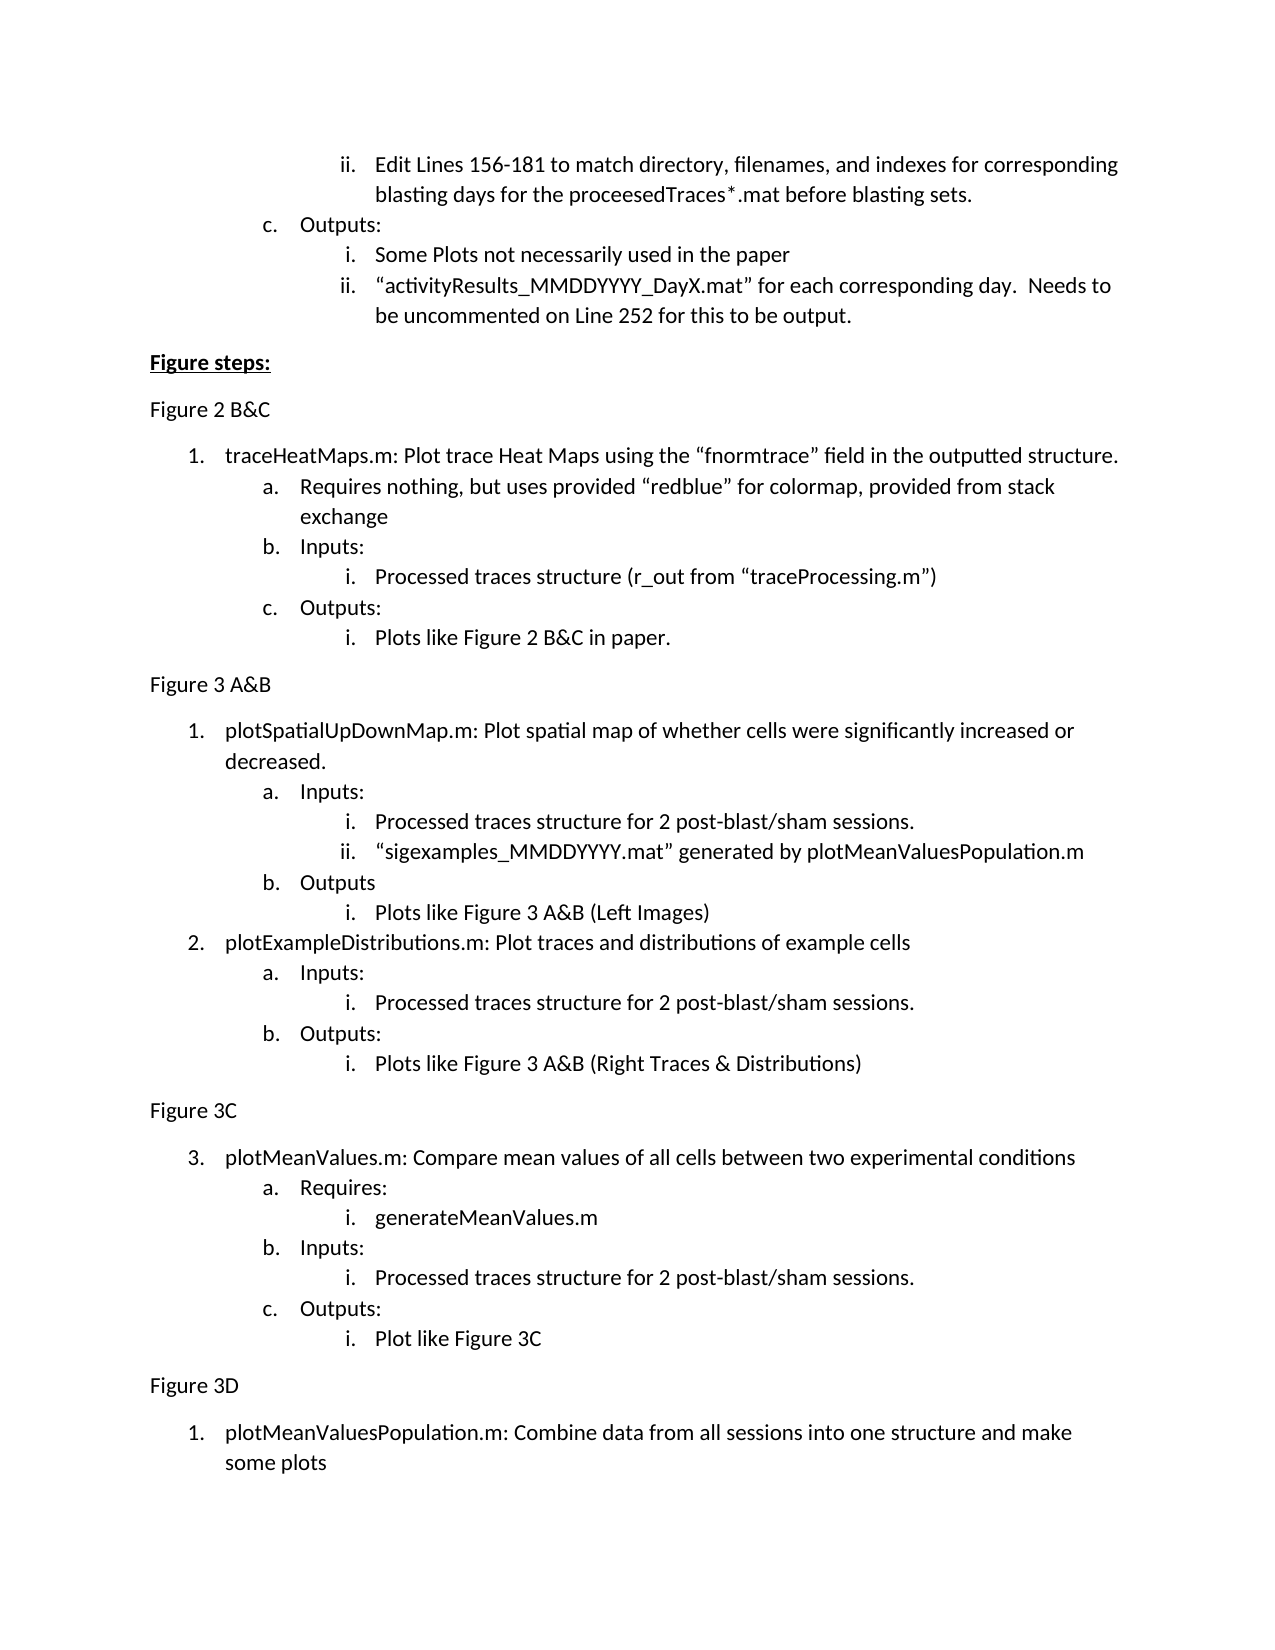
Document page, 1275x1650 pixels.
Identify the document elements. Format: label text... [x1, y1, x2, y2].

list Inputs: [262, 532, 1125, 560]
list Inputs: [262, 777, 1125, 805]
list Outputs: [262, 210, 1125, 238]
list generateMeanValues.m [356, 1203, 1125, 1231]
text Figure 3D [150, 1371, 1125, 1399]
text Figure steps: [150, 348, 1125, 376]
list Plots like Figure 3 A&B (Left Images) [356, 898, 1125, 926]
list “activityResults_MMDDYYYY_DayX.mat” for each corresponding day. Needs to be uncommented on Line 252 for this to be output. [356, 271, 1125, 329]
list Processed traces structure for 2 post-blast/sham sessions. [356, 1263, 1125, 1292]
list Requires: [262, 1173, 1125, 1201]
list Processed traces structure for 2 post-blast/sham sessions. [356, 807, 1125, 835]
list Plot like Figure 3C [356, 1324, 1125, 1352]
list Edit Lines 156-181 to match directory, filenames, and indexes for corresponding blasting days for the proceesedTraces*.mat before blasting sets. [356, 150, 1125, 208]
text Figure 3 A&B [150, 670, 1125, 698]
list Processed traces structure (r_out from “traceProcessing.m”) [356, 562, 1125, 591]
list Outputs: [262, 593, 1125, 621]
list Outputs [262, 868, 1125, 896]
list plotMeanValues.m: Compare mean values of all cells between two experimental conditions [187, 1143, 1125, 1171]
list Some Plots not necessarily used in the paper [356, 241, 1125, 269]
text Figure 2 B&C [150, 395, 1125, 423]
text Figure 3C [150, 1096, 1125, 1124]
list Plots like Figure 3 A&B (Right Traces & Distributions) [356, 1049, 1125, 1077]
list Requires nothing, but uses provided “redblue” for colormap, provided from stack exchange [262, 472, 1125, 530]
list Plots like Figure 2 B&C in paper. [356, 623, 1125, 651]
list Outputs: [262, 1294, 1125, 1322]
list Inputs: [262, 1233, 1125, 1261]
list “sigexamples_MMDDYYYY.mat” generated by plotMeanValuesPopulation.m [356, 837, 1125, 866]
list Processed traces structure for 2 post-blast/sham sessions. [356, 988, 1125, 1017]
list traceHeatMaps.m: Plot trace Heat Maps using the “fnormtrace” field in the outputted structure. [187, 442, 1125, 470]
list plotSpatialUpDownMap.m: Plot spatial map of whether cells were significantly increased or decreased. [187, 717, 1125, 775]
list Inputs: [262, 958, 1125, 986]
list Outputs: [262, 1019, 1125, 1047]
list plotMeanValuesPopulation.m: Combine data from all sessions into one structure and make some plots [187, 1418, 1125, 1476]
list plotExampleDistributions.m: Plot traces and distributions of example cells [187, 928, 1125, 956]
